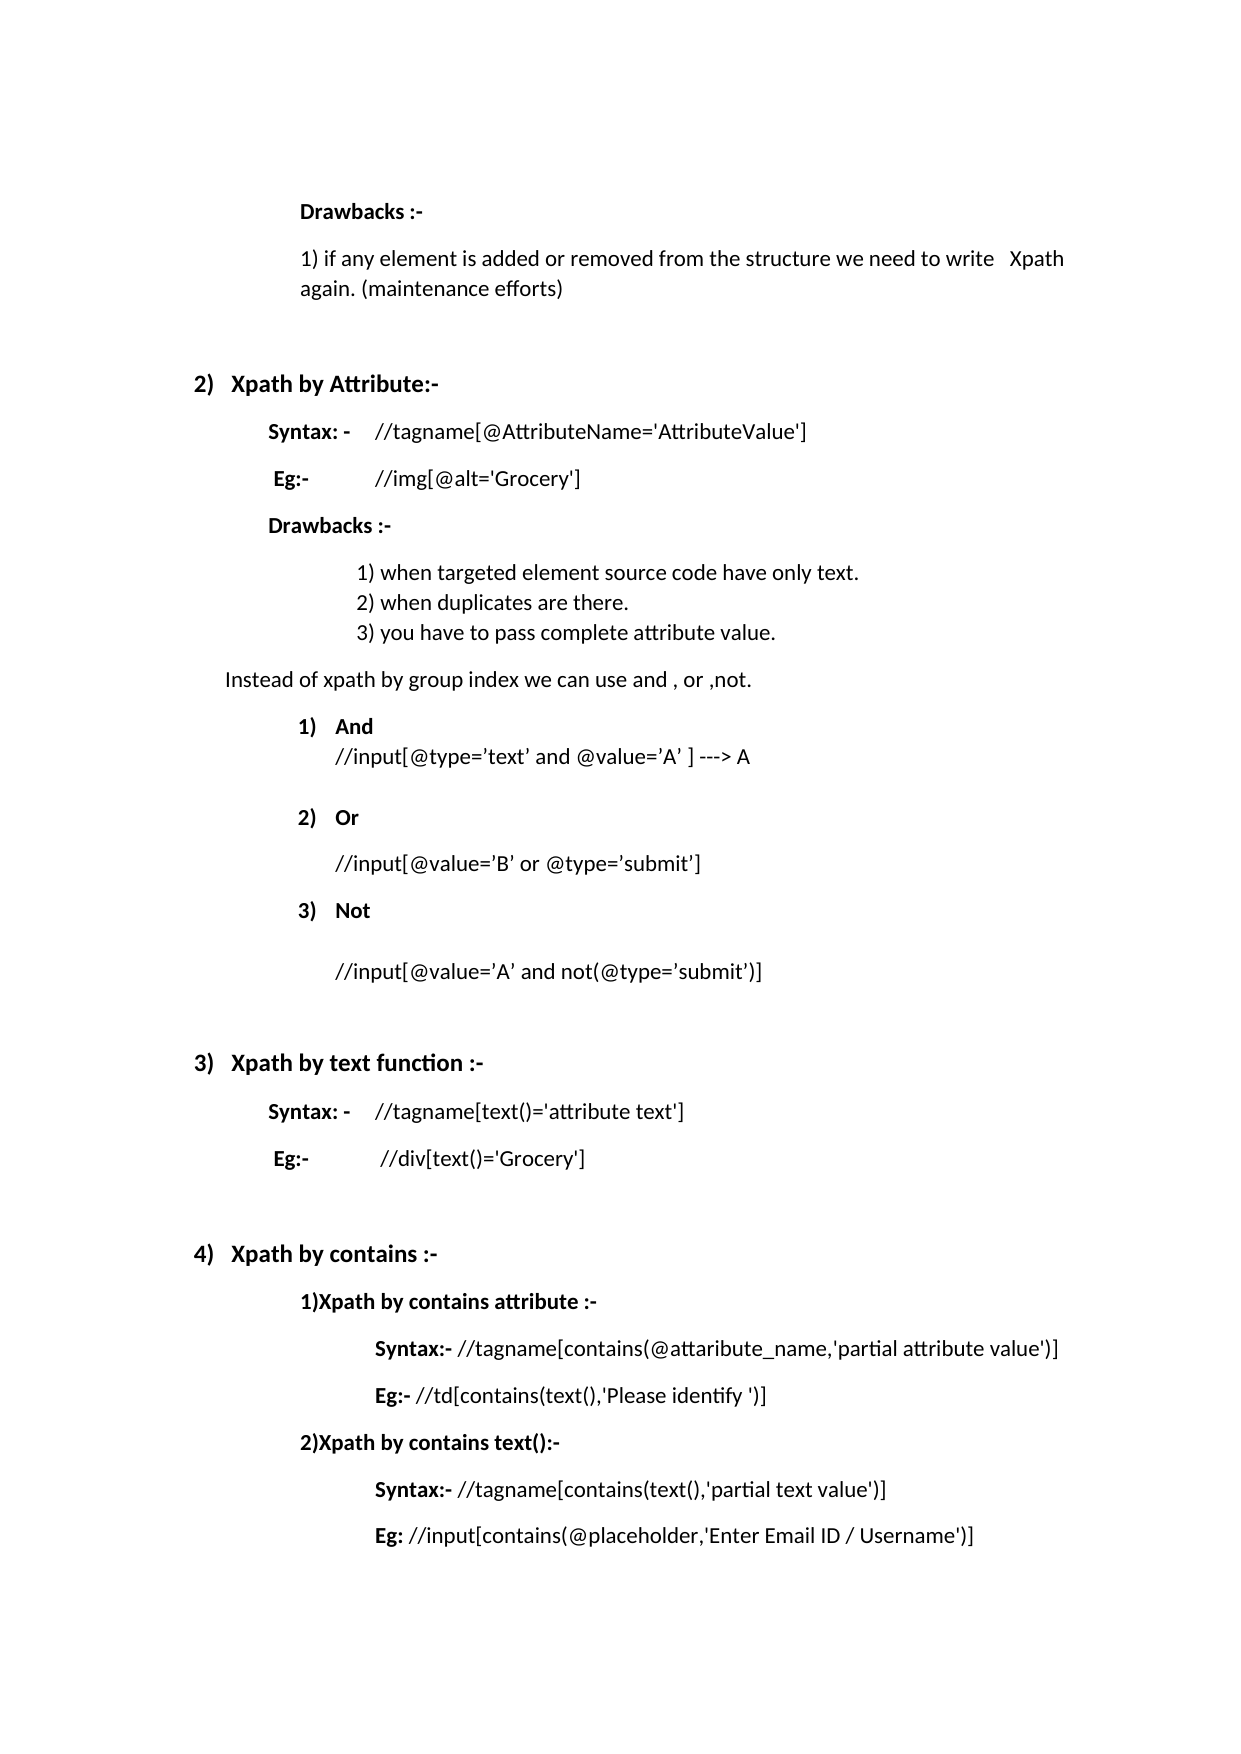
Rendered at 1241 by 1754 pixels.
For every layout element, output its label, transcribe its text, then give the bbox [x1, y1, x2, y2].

list And [298, 712, 1090, 740]
text Syntax: - //tagname[@AttributeName='AttributeValue'] [225, 417, 1090, 445]
list Not [298, 896, 1090, 924]
text 2)Xpath by contains text():- [268, 1428, 1090, 1456]
list Xpath by contains :- [194, 1238, 1090, 1268]
text Syntax:- //tagname[contains(text(),'partial text value')] [343, 1475, 1090, 1503]
text //input[@value=’B’ or @type=’submit’] [335, 849, 1090, 878]
text Instead of xpath by group index we can use and , or ,not. [150, 665, 1090, 693]
list Xpath by Attribute:- [194, 368, 1090, 398]
text Eg:- //img[@alt='Grocery'] [231, 464, 1090, 492]
text Syntax: - //tagname[text()='attribute text'] [231, 1097, 1090, 1125]
text Eg: //input[contains(@placeholder,'Enter Email ID / Username')] [311, 1522, 1090, 1550]
list Xpath by text function :- [194, 1047, 1090, 1078]
text 1) if any element is added or removed from the structure we need to write Xpath again. (maintenance efforts) [300, 244, 1090, 302]
list //input[@type=’text’ and @value=’A’ ] ---> A [335, 742, 1090, 770]
text Eg:- //div[text()='Grocery'] [231, 1144, 1090, 1172]
list //input[@value=’A’ and not(@type=’submit’)] [335, 957, 1090, 985]
text 1)Xpath by contains attribute :- [225, 1287, 1090, 1315]
text Drawbacks :- [225, 197, 1090, 225]
text Eg:- //td[contains(text(),'Please identify ')] [268, 1381, 1090, 1409]
text Drawbacks :- [231, 511, 1090, 539]
list when duplicates are there. [356, 588, 1090, 616]
list Or [298, 803, 1090, 831]
text Syntax:- //tagname[contains(@attaribute_name,'partial attribute value')] [343, 1334, 1090, 1362]
list you have to pass complete attribute value. [356, 618, 1090, 646]
list when targeted element source code have only text. [356, 558, 1090, 586]
